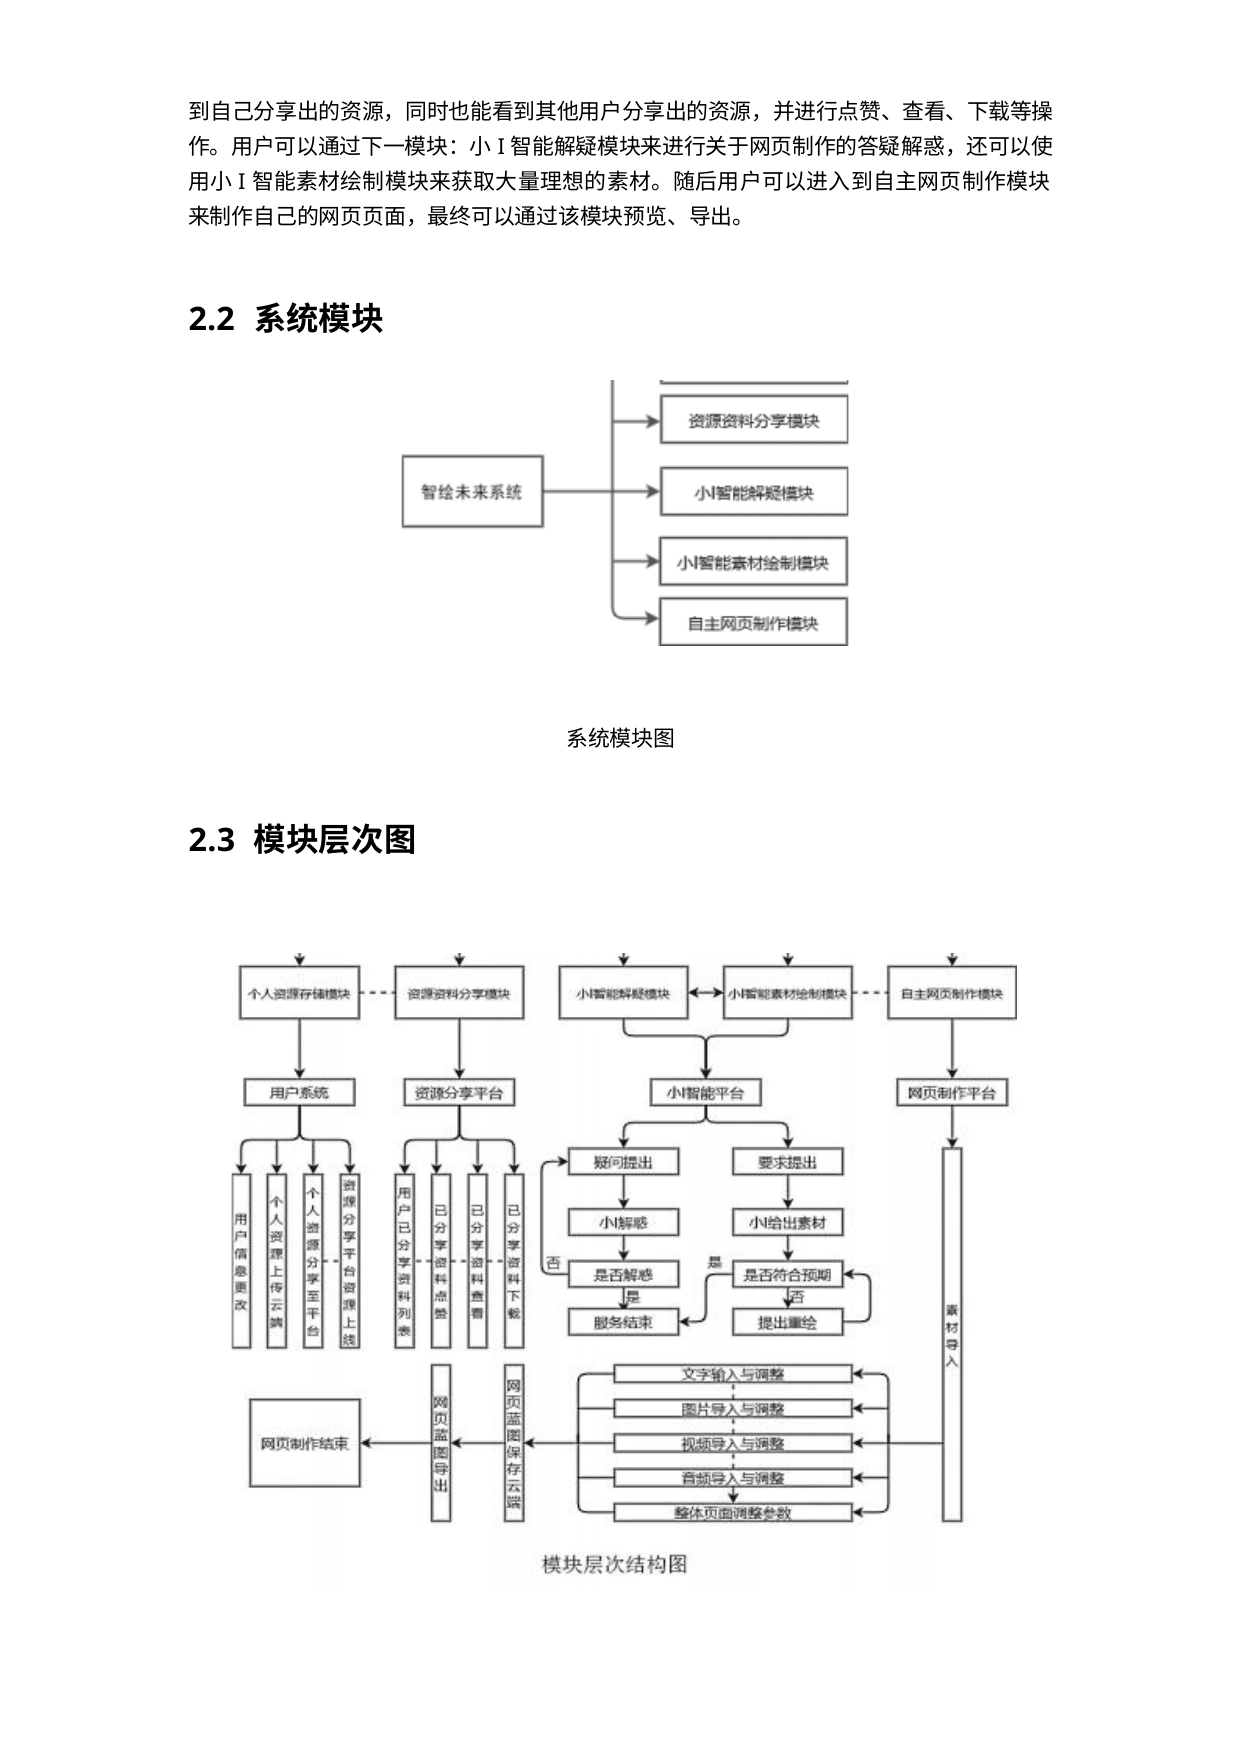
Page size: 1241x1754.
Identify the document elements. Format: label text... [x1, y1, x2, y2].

text 系统模块图 [566, 725, 1054, 752]
text 2.2 系统模块 [188, 298, 1054, 339]
picture [401, 380, 849, 646]
text 到自己分享出的资源，同时也能看到其他用户分享出的资源，并进行点赞、查看、下载等操 作。用户可以通过下一模块：小 I 智能解疑模块来进行关于网页制作的答疑解惑，还可以使 用小 I 智能素材绘制模块来获取大量理想的素材。随后用户可以进入到自主网页制作模块 来制作自己的网页页面，最终可以通过该模块预览、导出。 [188, 94, 1054, 231]
text 2.3 模块层次图 [188, 819, 1054, 860]
picture [231, 953, 1017, 1591]
